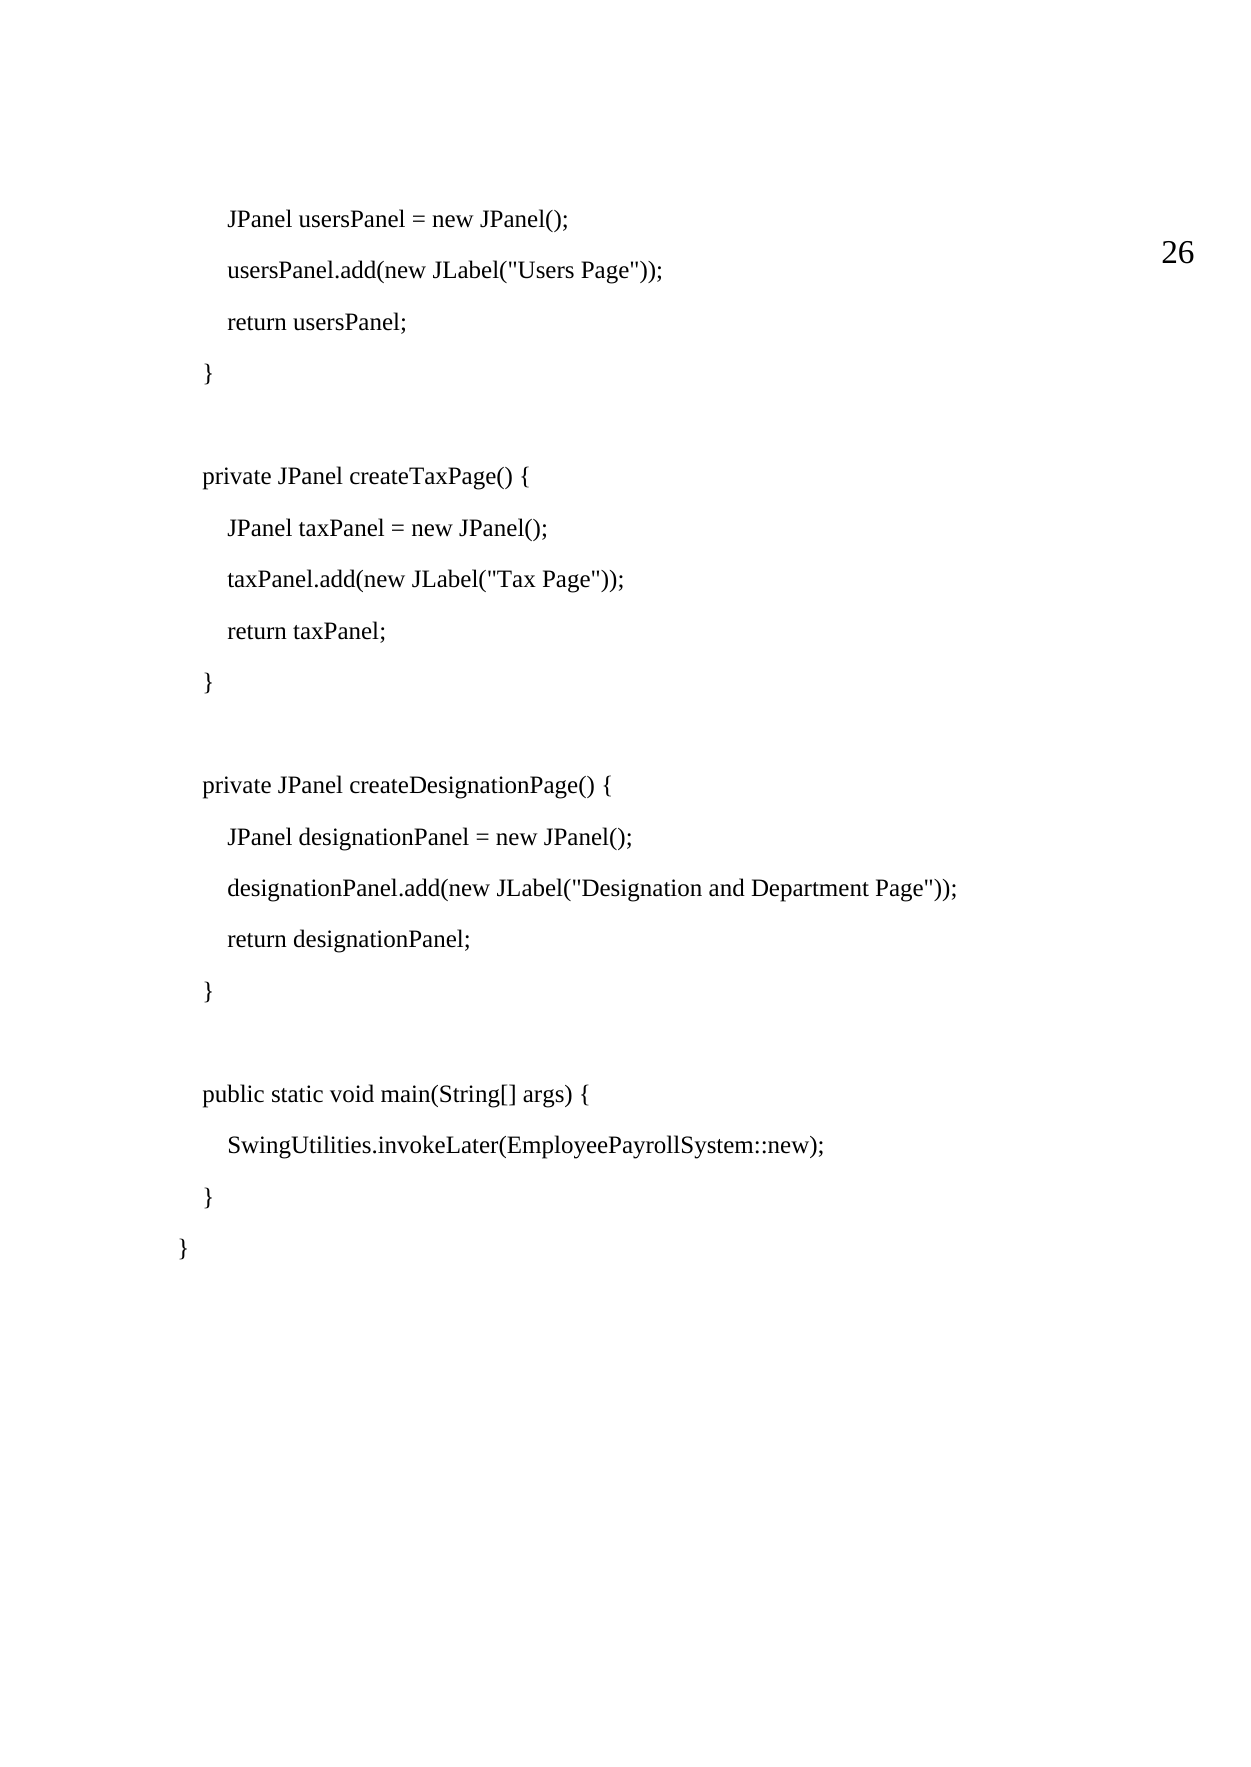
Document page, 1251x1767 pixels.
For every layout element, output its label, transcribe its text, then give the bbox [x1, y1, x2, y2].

text SwingUtilities.invokeLater(EmployeePayrollSystem::new); [177, 1130, 1073, 1159]
text } [177, 976, 1073, 1005]
text taxPanel.add(new JLabel("Tax Page")); [177, 564, 1073, 593]
text JPanel usersPanel = new JPanel(); [177, 204, 1073, 233]
text } [177, 358, 1073, 387]
text designationPanel.add(new JLabel("Designation and Department Page")); [177, 873, 1073, 902]
text JPanel taxPanel = new JPanel(); [177, 513, 1073, 542]
text private JPanel createTaxPage() { [177, 461, 1073, 490]
text } [177, 1233, 1073, 1262]
text } [177, 667, 1073, 696]
text private JPanel createDesignationPage() { [177, 770, 1073, 799]
text JPanel designationPanel = new JPanel(); [177, 822, 1073, 850]
text } [177, 1182, 1073, 1211]
text return taxPanel; [177, 616, 1073, 644]
text return designationPanel; [177, 924, 1073, 953]
text return usersPanel; [177, 307, 1073, 336]
text public static void main(String[] args) { [177, 1079, 1073, 1108]
text usersPanel.add(new JLabel("Users Page")); [177, 256, 1073, 284]
